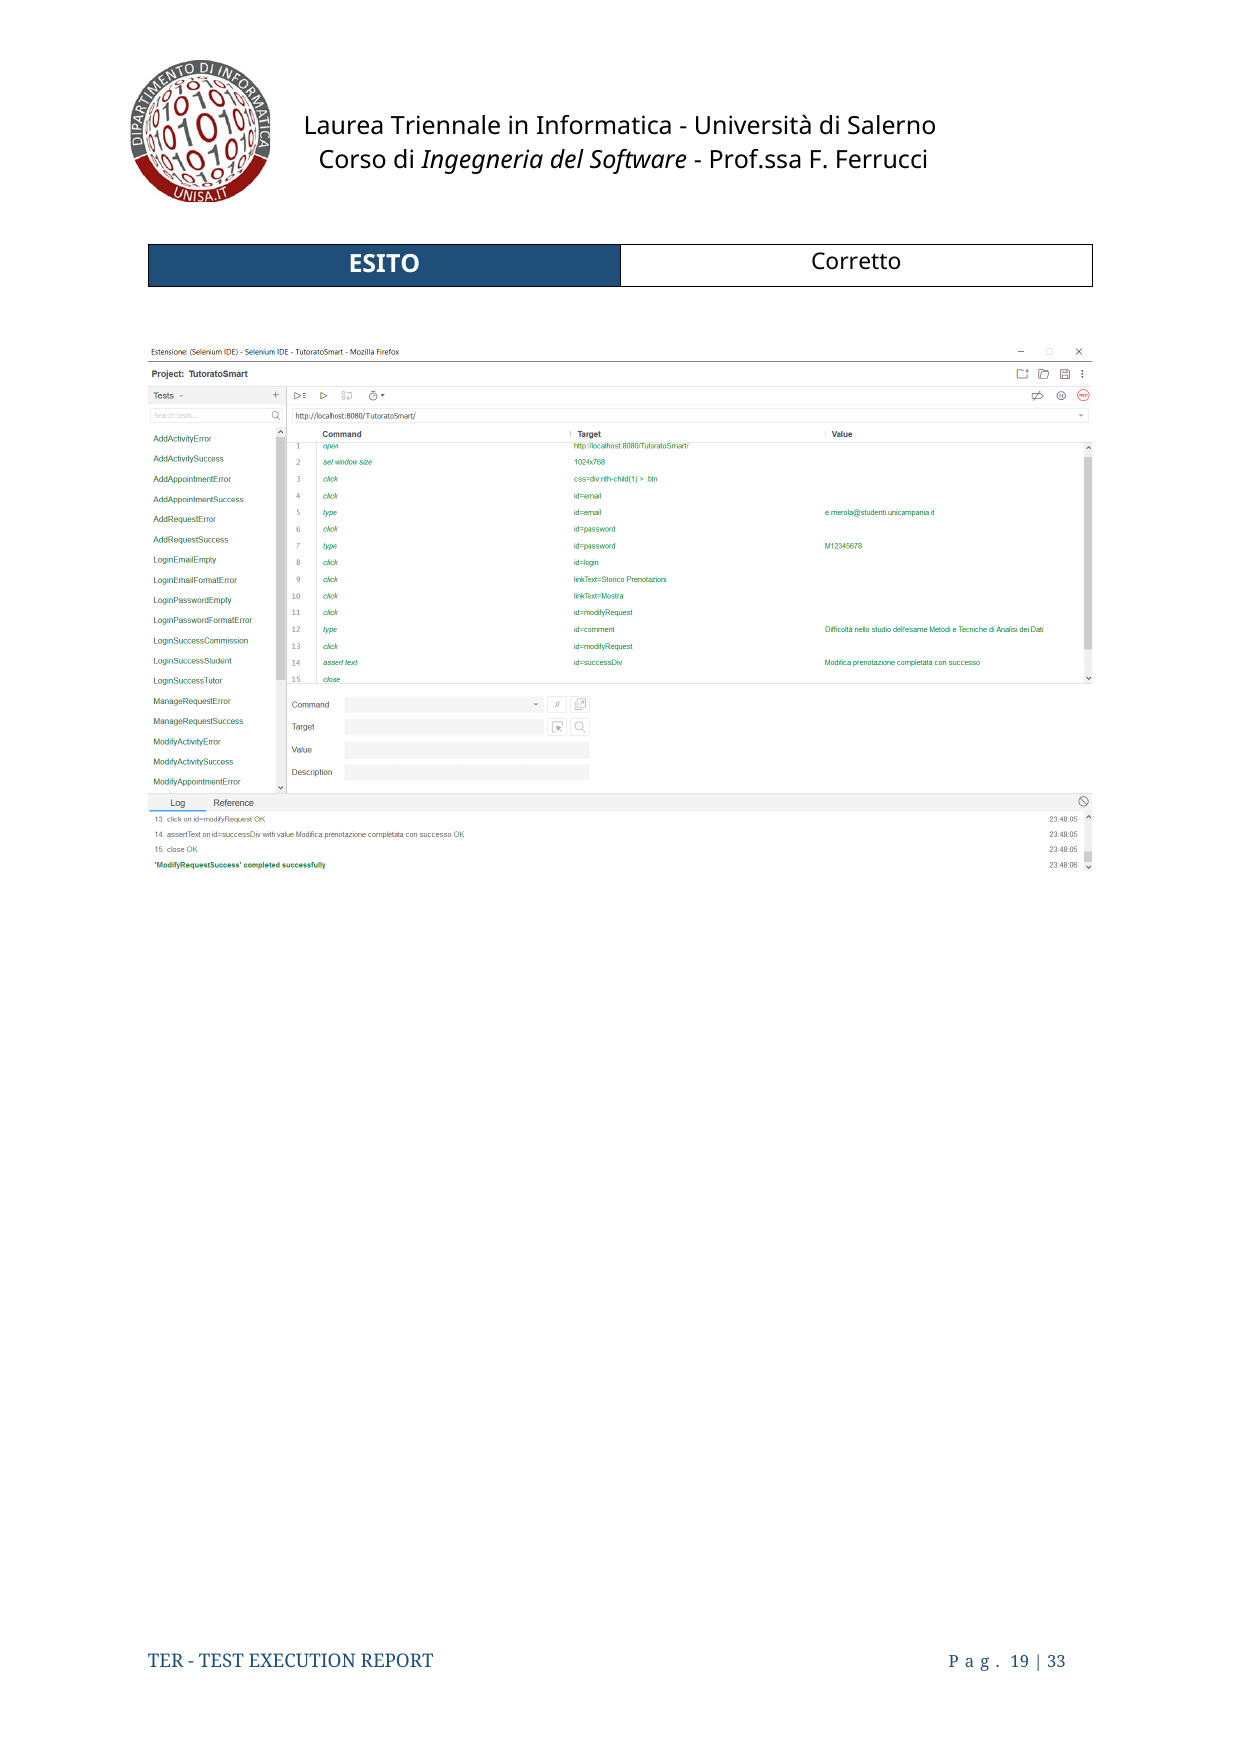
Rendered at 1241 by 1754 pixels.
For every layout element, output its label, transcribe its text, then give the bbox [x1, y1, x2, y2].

picture [129, 60, 271, 201]
table_cell Corretto [621, 245, 1092, 286]
picture [147, 343, 1093, 871]
table_cell ESITO [149, 245, 620, 286]
